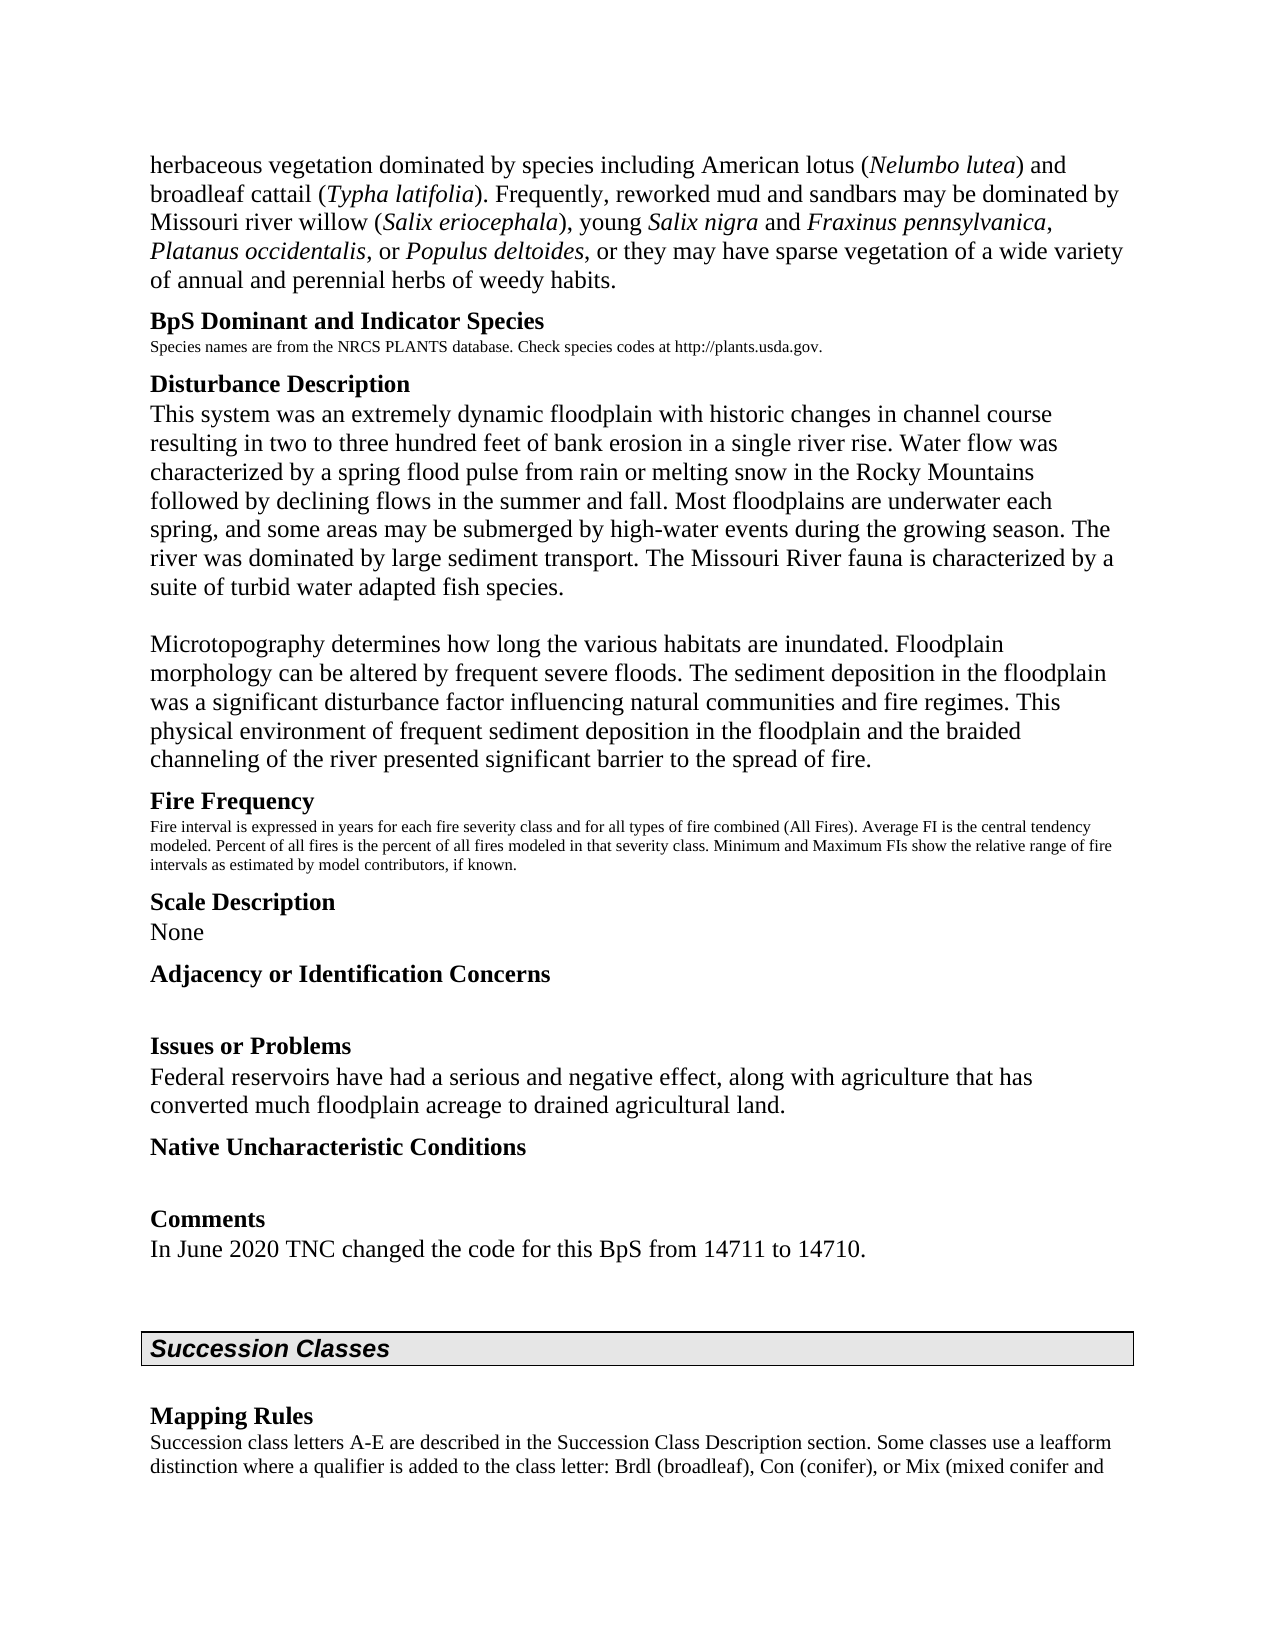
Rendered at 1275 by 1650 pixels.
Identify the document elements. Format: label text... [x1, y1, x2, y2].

text Succession Classes [142, 1333, 1133, 1365]
text Species names are from the NRCS PLANTS database. Check species codes at http://plants.usda.gov. [150, 337, 1125, 356]
text Fire Frequency [150, 786, 1125, 814]
text Disturbance Description [150, 369, 1125, 397]
text Native Uncharacteristic Conditions [150, 1132, 1125, 1160]
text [150, 150, 1125, 294]
text Fire interval is expressed in years for each fire severity class and for all types of fire combined (All Fires). Average FI is the central tendency modeled. Percent of all fires is the percent of all fires modeled in that severity class. Minimum and Maximum FIs show the relative range of fire intervals as estimated by model contributors, if known. [150, 817, 1125, 874]
text Issues or Problems [150, 1031, 1125, 1059]
text Microtopography determines how long the various habitats are inundated. Floodplain morphology can be altered by frequent severe floods. The sediment deposition in the floodplain was a significant disturbance factor influencing natural communities and fire regimes. This physical environment of frequent sediment deposition in the floodplain and the braided channeling of the river presented significant barrier to the spread of fire. [150, 629, 1125, 773]
text Scale Description [150, 887, 1125, 915]
text None [150, 917, 1125, 946]
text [150, 1430, 1125, 1478]
text This system was an extremely dynamic floodplain with historic changes in channel course resulting in two to three hundred feet of bank erosion in a single river rise. Water flow was characterized by a spring flood pulse from rain or melting snow in the Rocky Mountains followed by declining flows in the summer and fall. Most floodplains are underwater each spring, and some areas may be submerged by high-water events during the growing season. The river was dominated by large sediment transport. The Missouri River fauna is characterized by a suite of turbid water adapted fish species. [150, 399, 1125, 601]
text Adjacency or Identification Concerns [150, 959, 1125, 987]
text Comments [150, 1204, 1125, 1232]
text BpS Dominant and Indicator Species [150, 306, 1125, 335]
text Mapping Rules [150, 1401, 1125, 1430]
text Federal reservoirs have had a serious and negative effect, along with agriculture that has converted much floodplain acreage to drained agricultural land. [150, 1062, 1125, 1119]
text In June 2020 TNC changed the code for this BpS from 14711 to 14710. [150, 1234, 1125, 1263]
